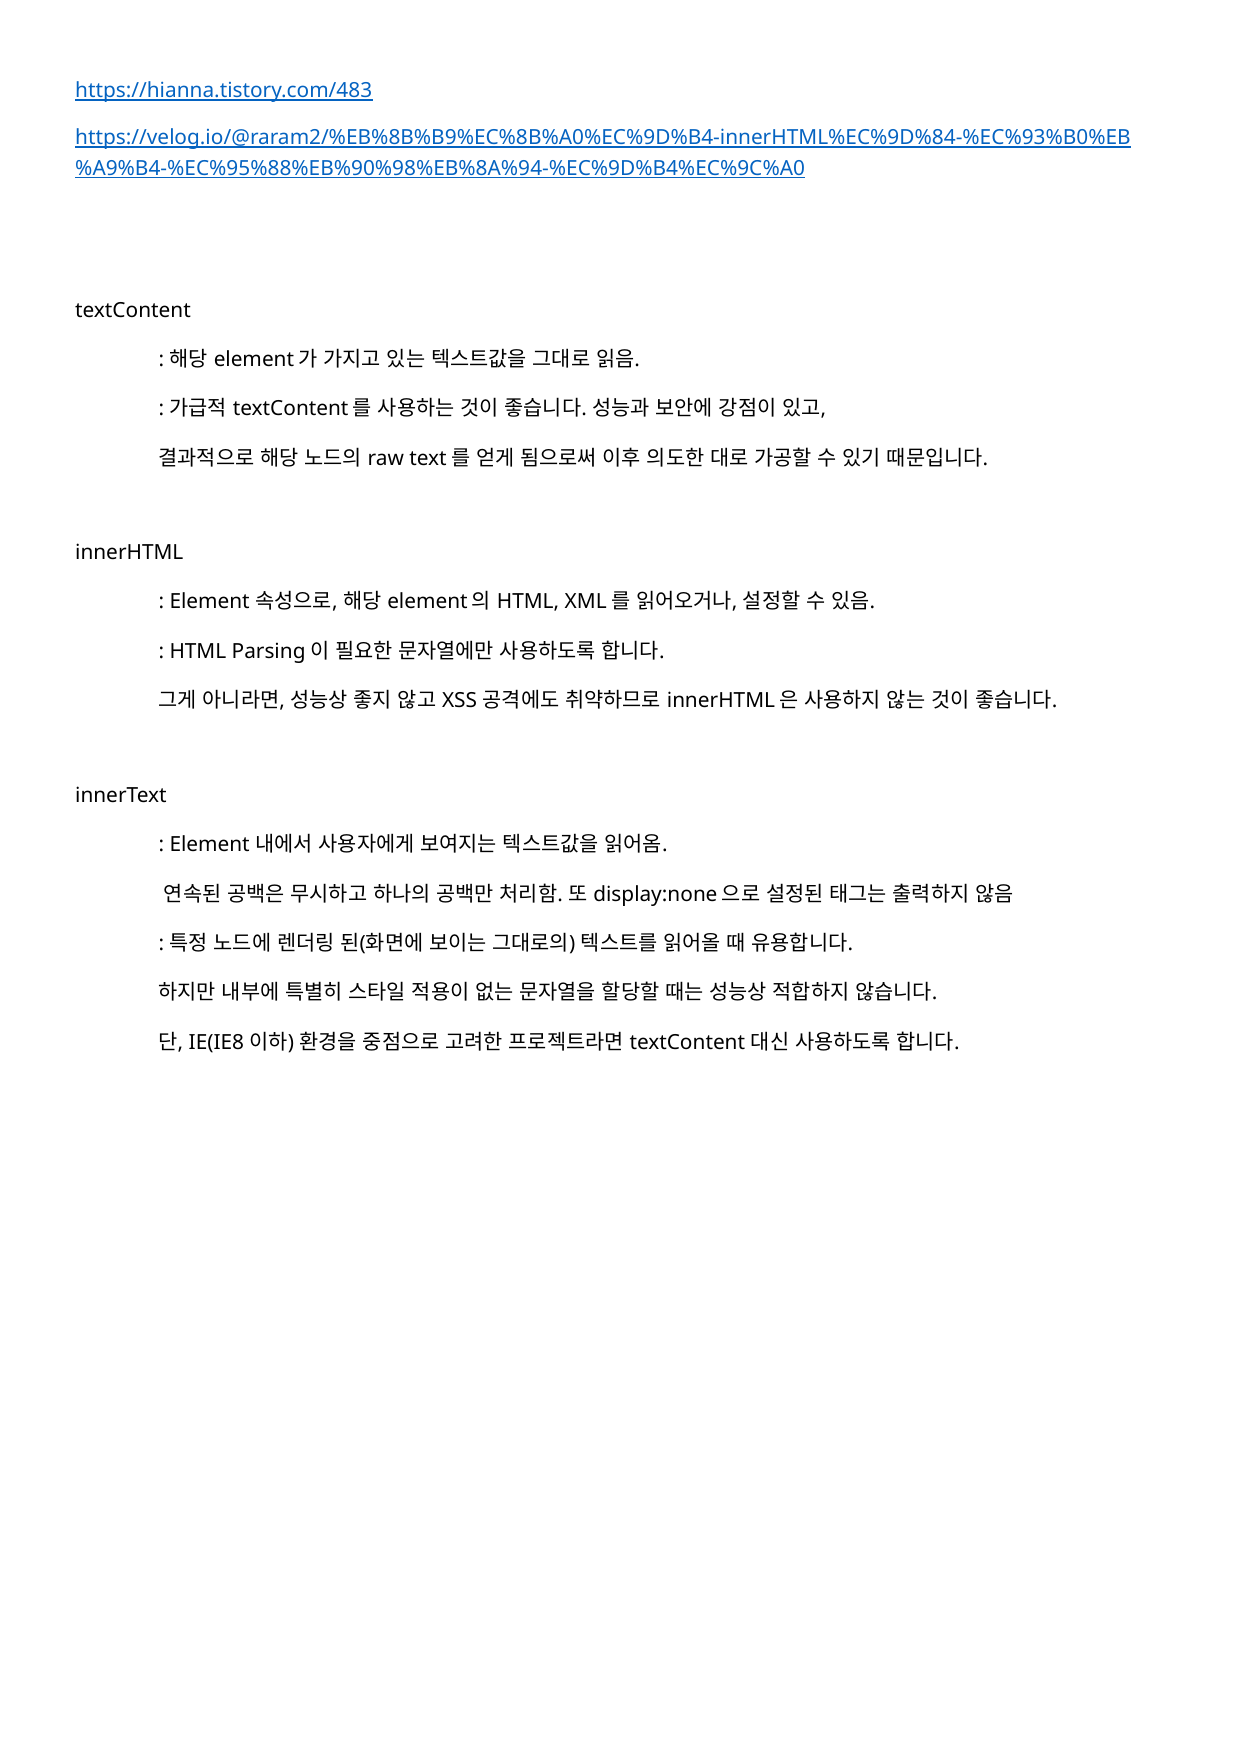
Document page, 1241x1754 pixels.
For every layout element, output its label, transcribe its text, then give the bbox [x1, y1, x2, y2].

text 하지만 내부에 특별히 스타일 적용이 없는 문자열을 할당할 때는 성능상 적합하지 않습니다. [75, 976, 1165, 1006]
text : Element 속성으로, 해당 element의 HTML, XML를 읽어오거나, 설정할 수 있음. [75, 585, 1165, 615]
text https://velog.io/@raram2/%EB%8B%B9%EC%8B%A0%EC%9D%B4-innerHTML%EC%9D%84-%EC%93%B0%EB%A9%B4-%EC%95%88%EB%90%98%EB%8A%94-%EC%9D%B4%EC%9C%A0 [75, 122, 1165, 181]
text : 해당 element가 가지고 있는 텍스트값을 그대로 읽음. [75, 342, 1165, 372]
text : 가급적 textContent를 사용하는 것이 좋습니다. 성능과 보안에 강점이 있고, [75, 391, 1165, 422]
text 단, IE(IE8 이하) 환경을 중점으로 고려한 프로젝트라면 textContent 대신 사용하도록 합니다. [158, 1025, 1165, 1055]
text 결과적으로 해당 노드의 raw text를 얻게 됨으로써 이후 의도한 대로 가공할 수 있기 때문입니다. [75, 441, 1165, 471]
text 연속된 공백은 무시하고 하나의 공백만 처리함. 또 display:none으로 설정된 태그는 출력하지 않음 [75, 877, 1165, 907]
text innerHTML [75, 537, 1165, 566]
text 그게 아니라면, 성능상 좋지 않고 XSS 공격에도 취약하므로 innerHTML은 사용하지 않는 것이 좋습니다. [75, 683, 1165, 714]
text : 특정 노드에 렌더링 된(화면에 보이는 그대로의) 텍스트를 읽어올 때 유용합니다. [75, 926, 1165, 957]
text textContent [75, 295, 1165, 323]
text innerText [75, 780, 1165, 809]
text : HTML Parsing이 필요한 문자열에만 사용하도록 합니다. [75, 634, 1165, 664]
text https://hianna.tistory.com/483 [75, 75, 1165, 103]
text : Element 내에서 사용자에게 보여지는 텍스트값을 읽어옴. [75, 827, 1165, 858]
